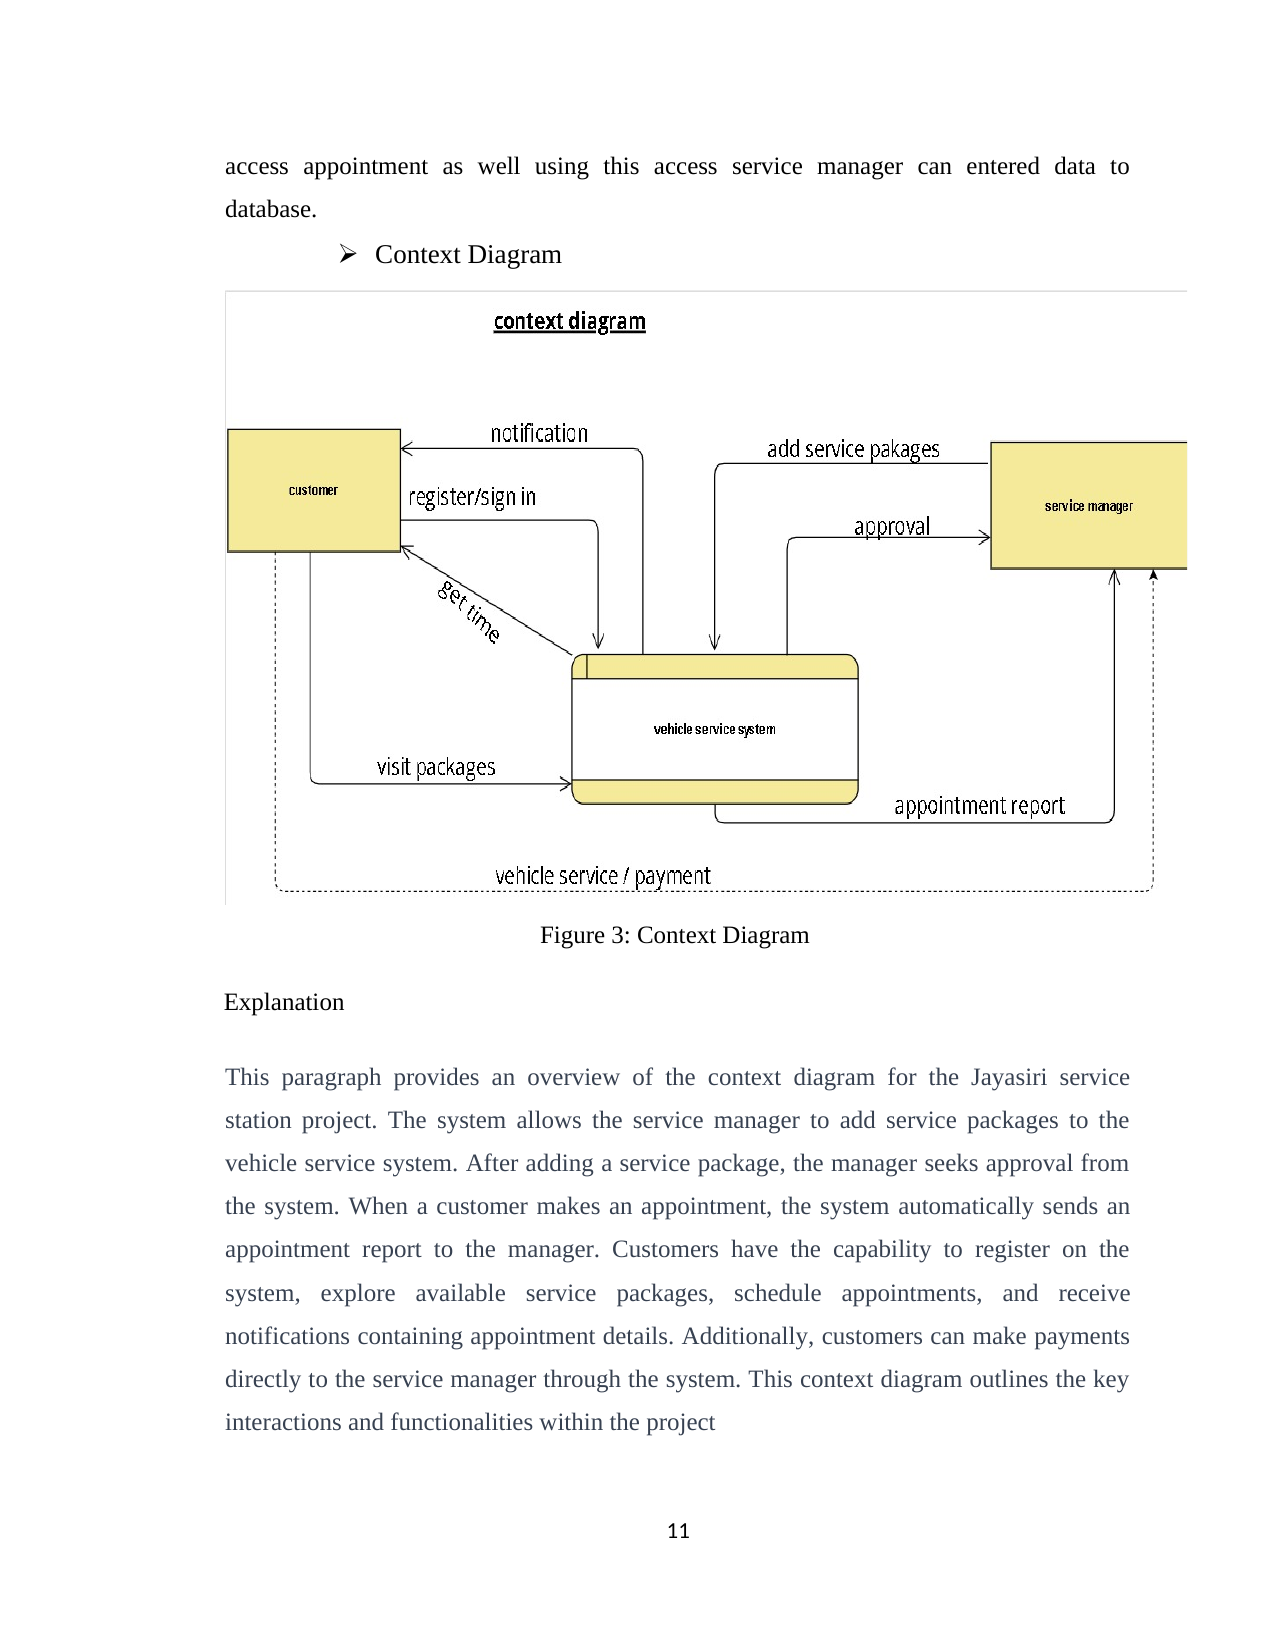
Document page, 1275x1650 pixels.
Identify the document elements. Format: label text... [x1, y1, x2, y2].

picture [225, 290, 1188, 905]
text This paragraph provides an overview of the context diagram for the Jayasiri service station project. The system allows the service manager to add service packages to the vehicle service system. After adding a service package, the manager seeks approval from the system. When a customer makes an appointment, the system automatically sends an appointment report to the manager. Customers have the capability to register on the system, explore available service packages, schedule appointments, and receive notifications containing appointment details. Additionally, customers can make payments directly to the service manager through the system. This context diagram outlines the key interactions and functionalities within the project [225, 1062, 1131, 1436]
text Figure 3: Context Diagram [225, 920, 1124, 948]
text Explanation [223, 987, 1125, 1016]
subtitle Context Diagram [337, 238, 1131, 269]
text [225, 151, 1131, 223]
